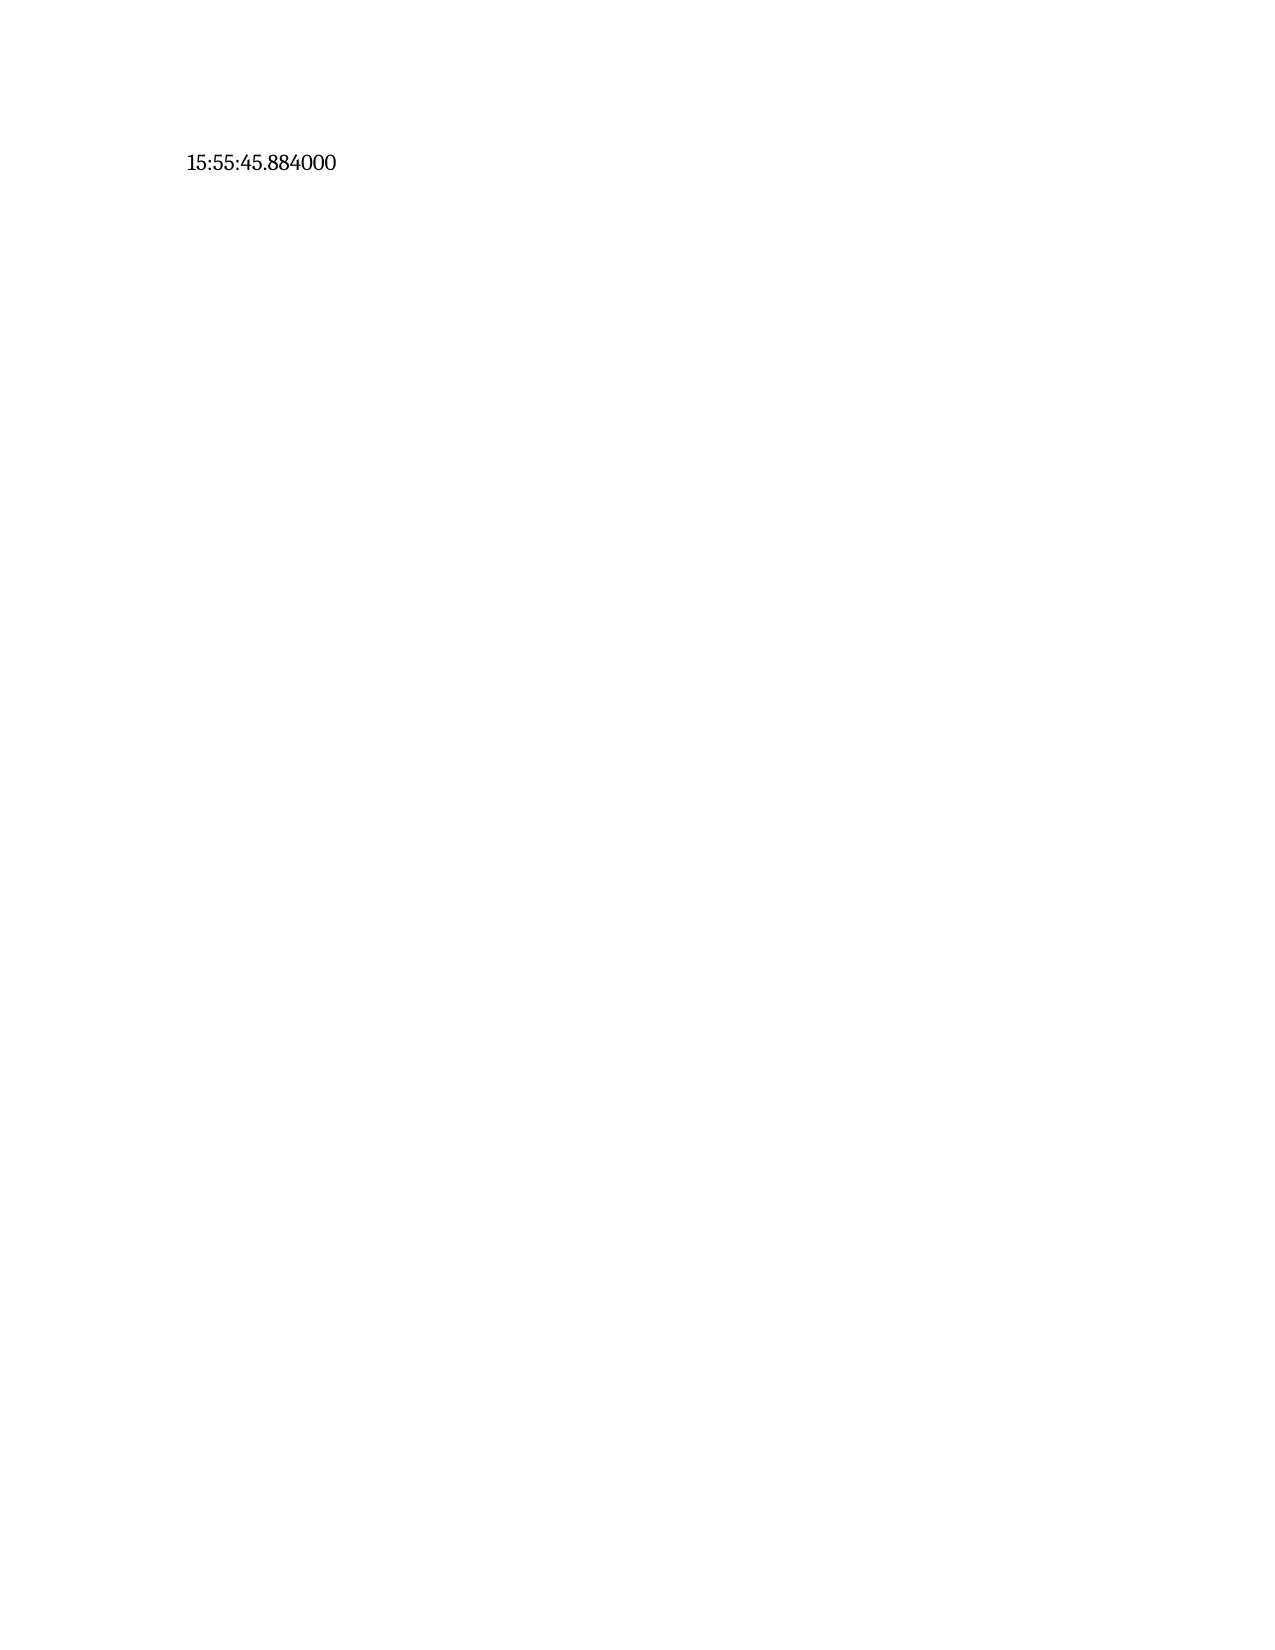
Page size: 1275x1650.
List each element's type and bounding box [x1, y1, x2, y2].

text [187, 150, 1087, 207]
